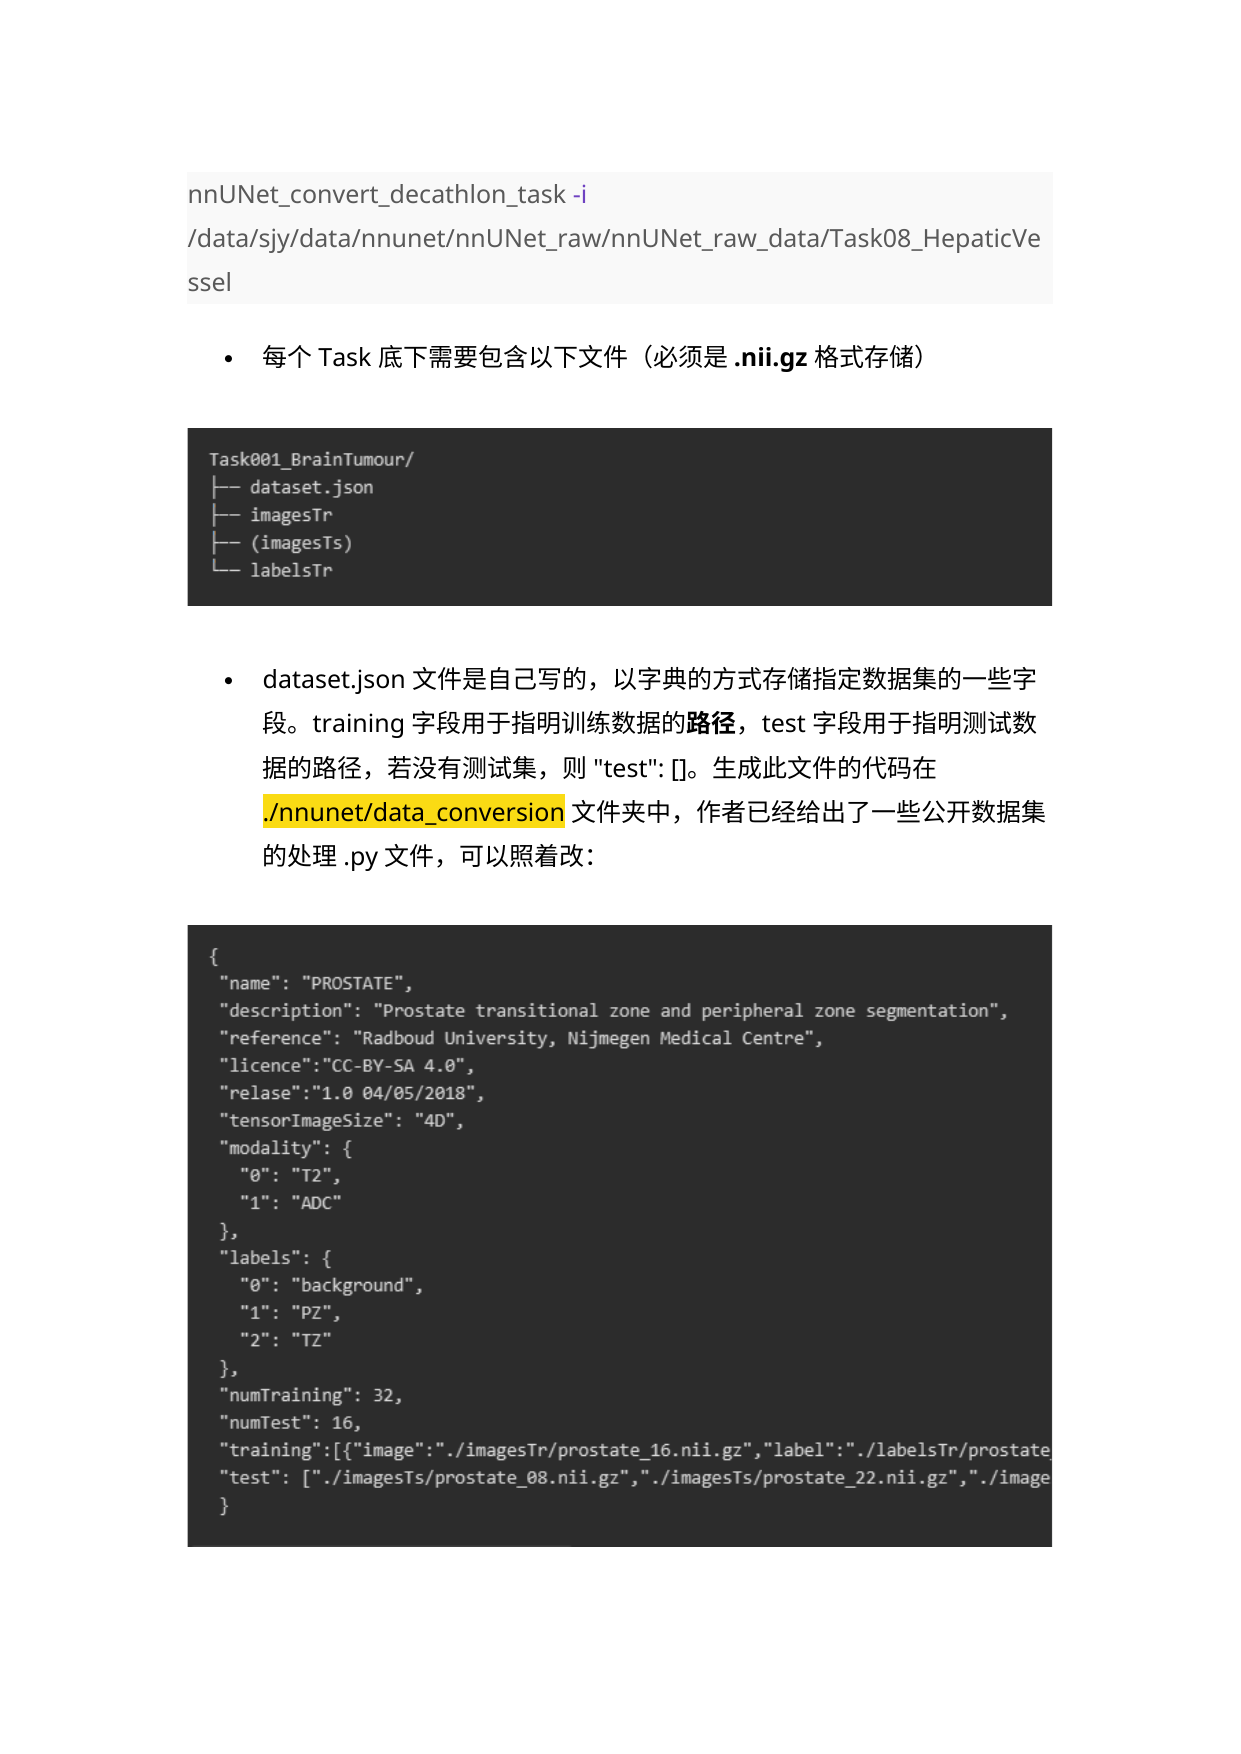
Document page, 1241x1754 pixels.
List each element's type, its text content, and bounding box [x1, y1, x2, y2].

picture [187, 925, 1053, 1547]
list 每个 Task 底下需要包含以下文件（必须是 .nii.gz 格式存储） [225, 333, 1053, 377]
text nnUNet_convert_decathlon_task -i /data/sjy/data/nnunet/nnUNet_raw/nnUNet_raw_data/Task08_HepaticVessel [187, 172, 1053, 304]
picture [187, 428, 1053, 606]
list dataset.json 文件是自己写的，以字典的方式存储指定数据集的一些字段。training 字段用于指明训练数据的路径，test 字段用于指明测试数据的路径，若没有测试集，则 "test": []。生成此文件的代码在 ./nnunet/data_conversion 文件夹中，作者已经给出了一些公开数据集的处理 .py 文件，可以照着改： [225, 656, 1053, 876]
